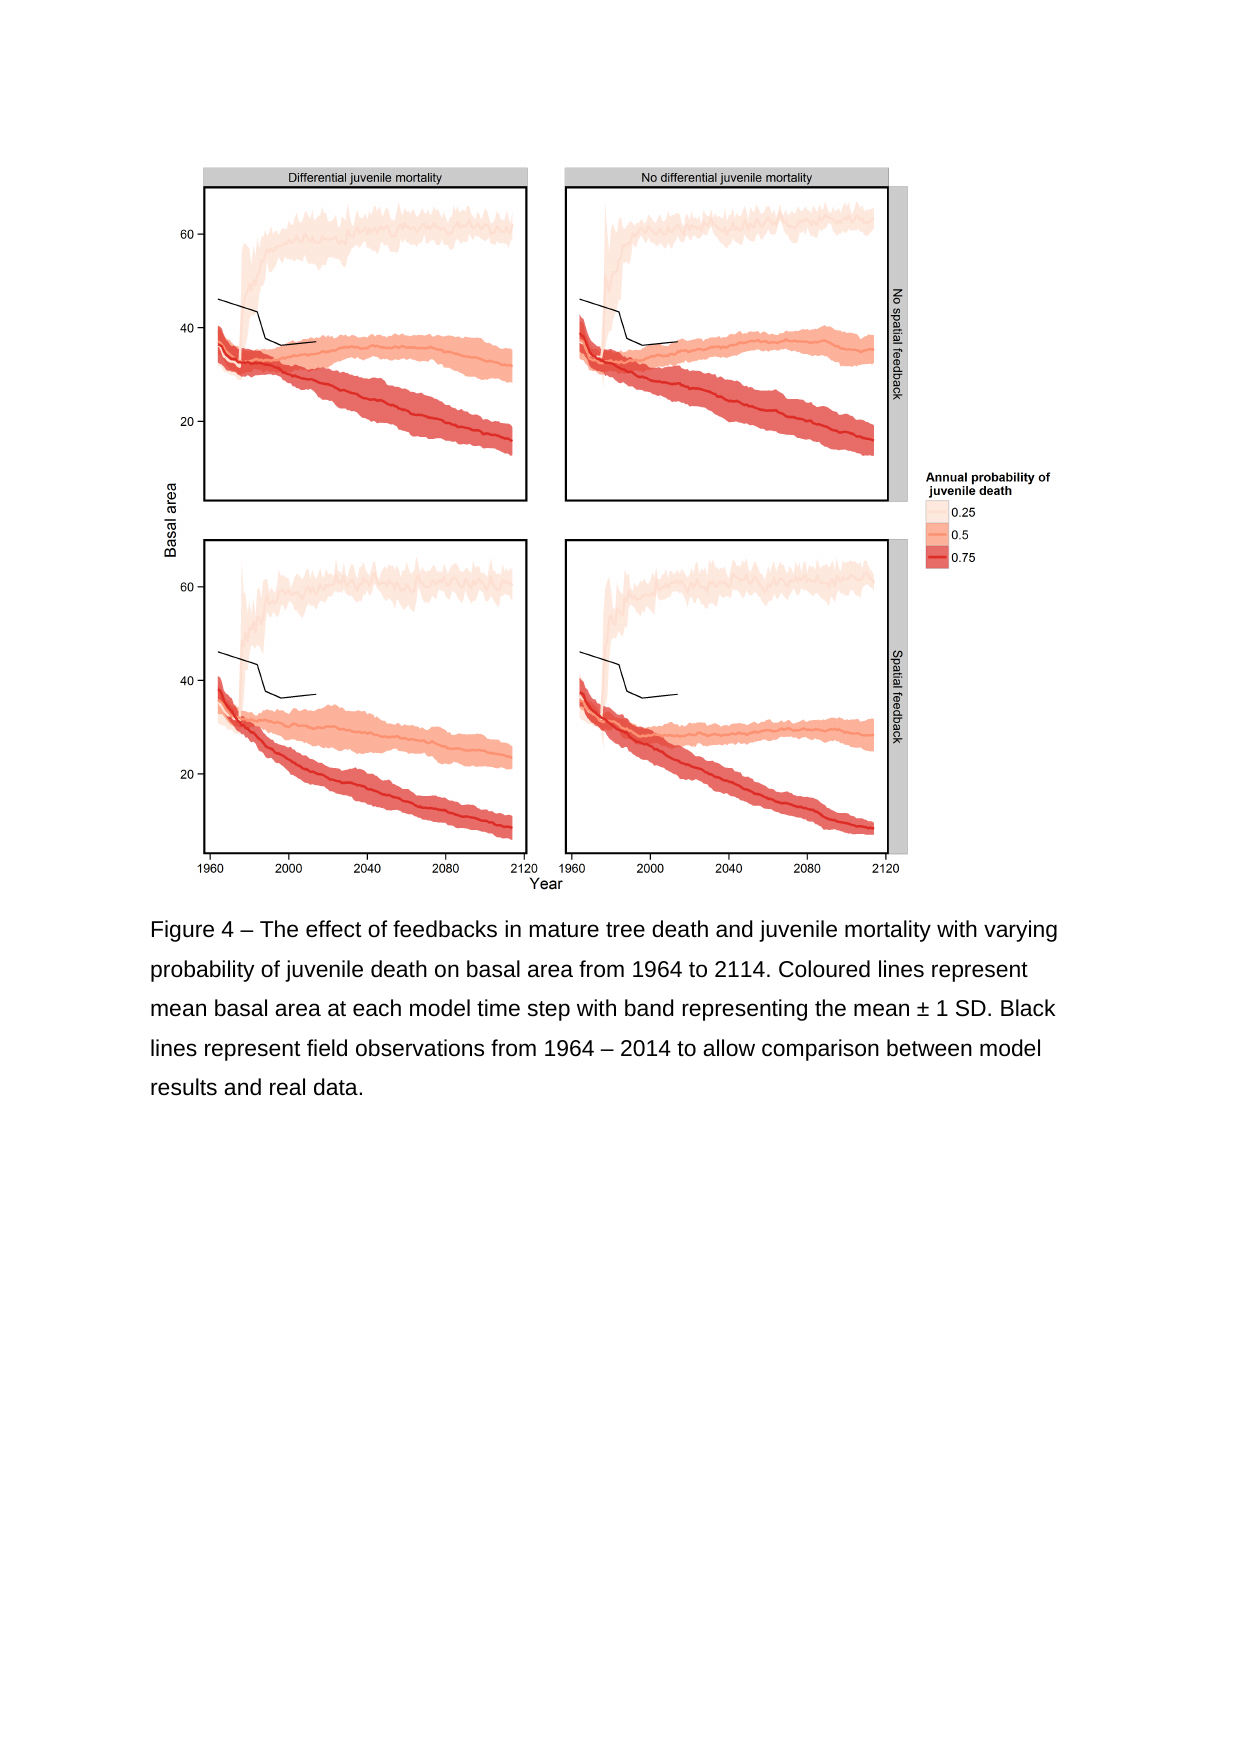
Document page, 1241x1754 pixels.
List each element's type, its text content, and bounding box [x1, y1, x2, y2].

picture [150, 150, 1091, 903]
text Figure 4 – The effect of feedbacks in mature tree death and juvenile mortality with varying probability of juvenile death on basal area from 1964 to 2114. Coloured lines represent mean basal area at each model time step with band representing the mean ± 1 SD. Black lines represent field observations from 1964 – 2014 to allow comparison between model results and real data. [150, 916, 1090, 1100]
